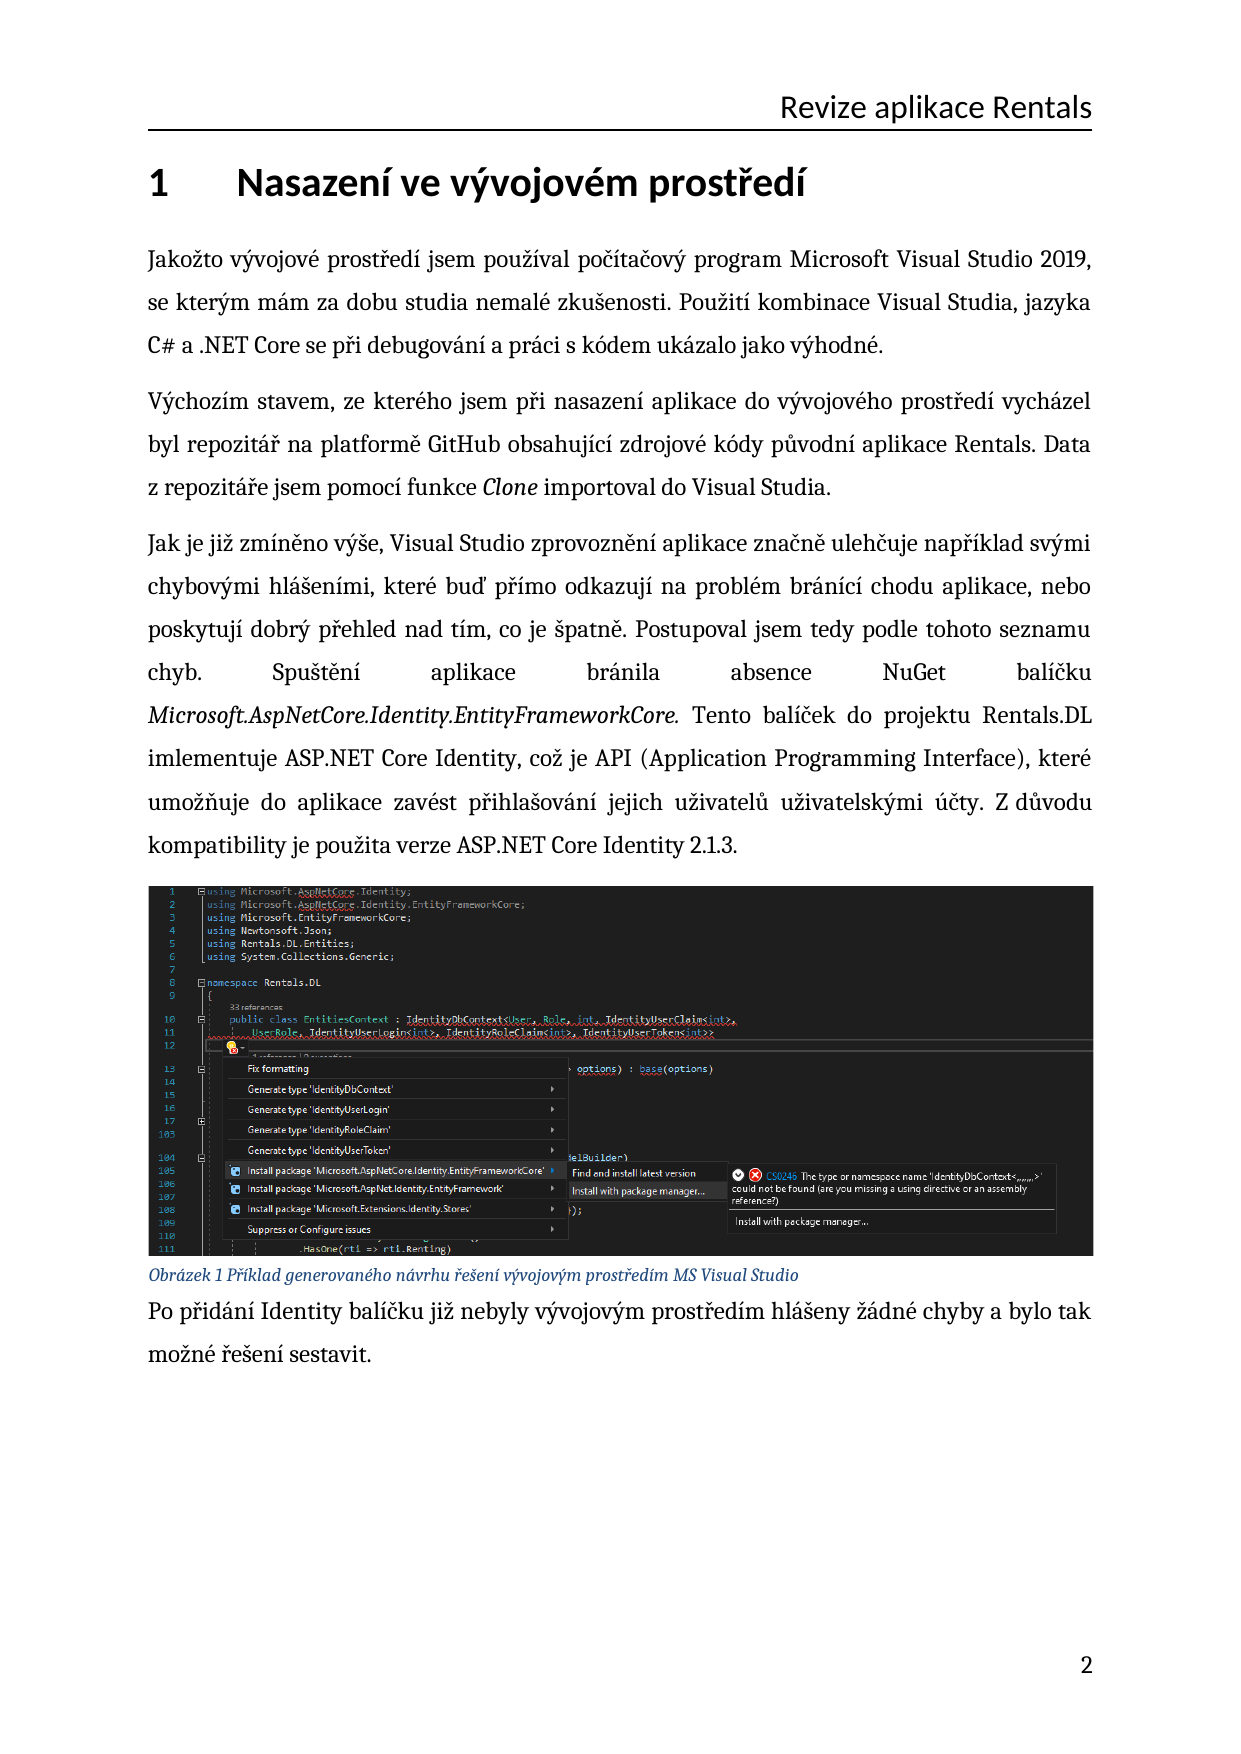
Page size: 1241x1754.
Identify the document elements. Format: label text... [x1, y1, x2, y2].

text Jakožto vývojové prostředí jsem používal počítačový program Microsoft Visual Studio 2019, se kterým mám za dobu studia nemalé zkušenosti. Použití kombinace Visual Studia, jazyka C# a .NET Core se při debugování a práci s kódem ukázalo jako výhodné. [148, 245, 1092, 360]
text Po přidání Identity balíčku již nebyly vývojovým prostředím hlášeny žádné chyby a bylo tak možné řešení sestavit. [148, 1287, 1092, 1369]
picture [148, 886, 1094, 1256]
text Výchozím stavem, ze kterého jsem při nasazení aplikace do vývojového prostředí vycházel byl repozitář na platformě GitHub obsahující zdrojové kódy původní aplikace Rentals. Data z repozitáře jsem pomocí funkce Clone importoval do Visual Studia. [148, 387, 1092, 502]
text Nasazení ve vývojovém prostředí [148, 156, 1092, 207]
text Jak je již zmíněno výše, Visual Studio zprovoznění aplikace značně ulehčuje například svými chybovými hlášeními, které buď přímo odkazují na problém bránící chodu aplikace, nebo poskytují dobrý přehled nad tím, co je špatně. Postupoval jsem tedy podle tohoto seznamu chyb. Spuštění aplikace bránila absence NuGet balíčku Microsoft.AspNetCore.Identity.EntityFrameworkCore. Tento balíček do projektu Rentals.DL imlementuje ASP.NET Core Identity, což je API (Application Programming Interface), které umožňuje do aplikace zavést přihlašování jejich uživatelů uživatelskými účty. Z důvodu kompatibility je použita verze ASP.NET Core Identity 2.1.3. [148, 529, 1092, 859]
